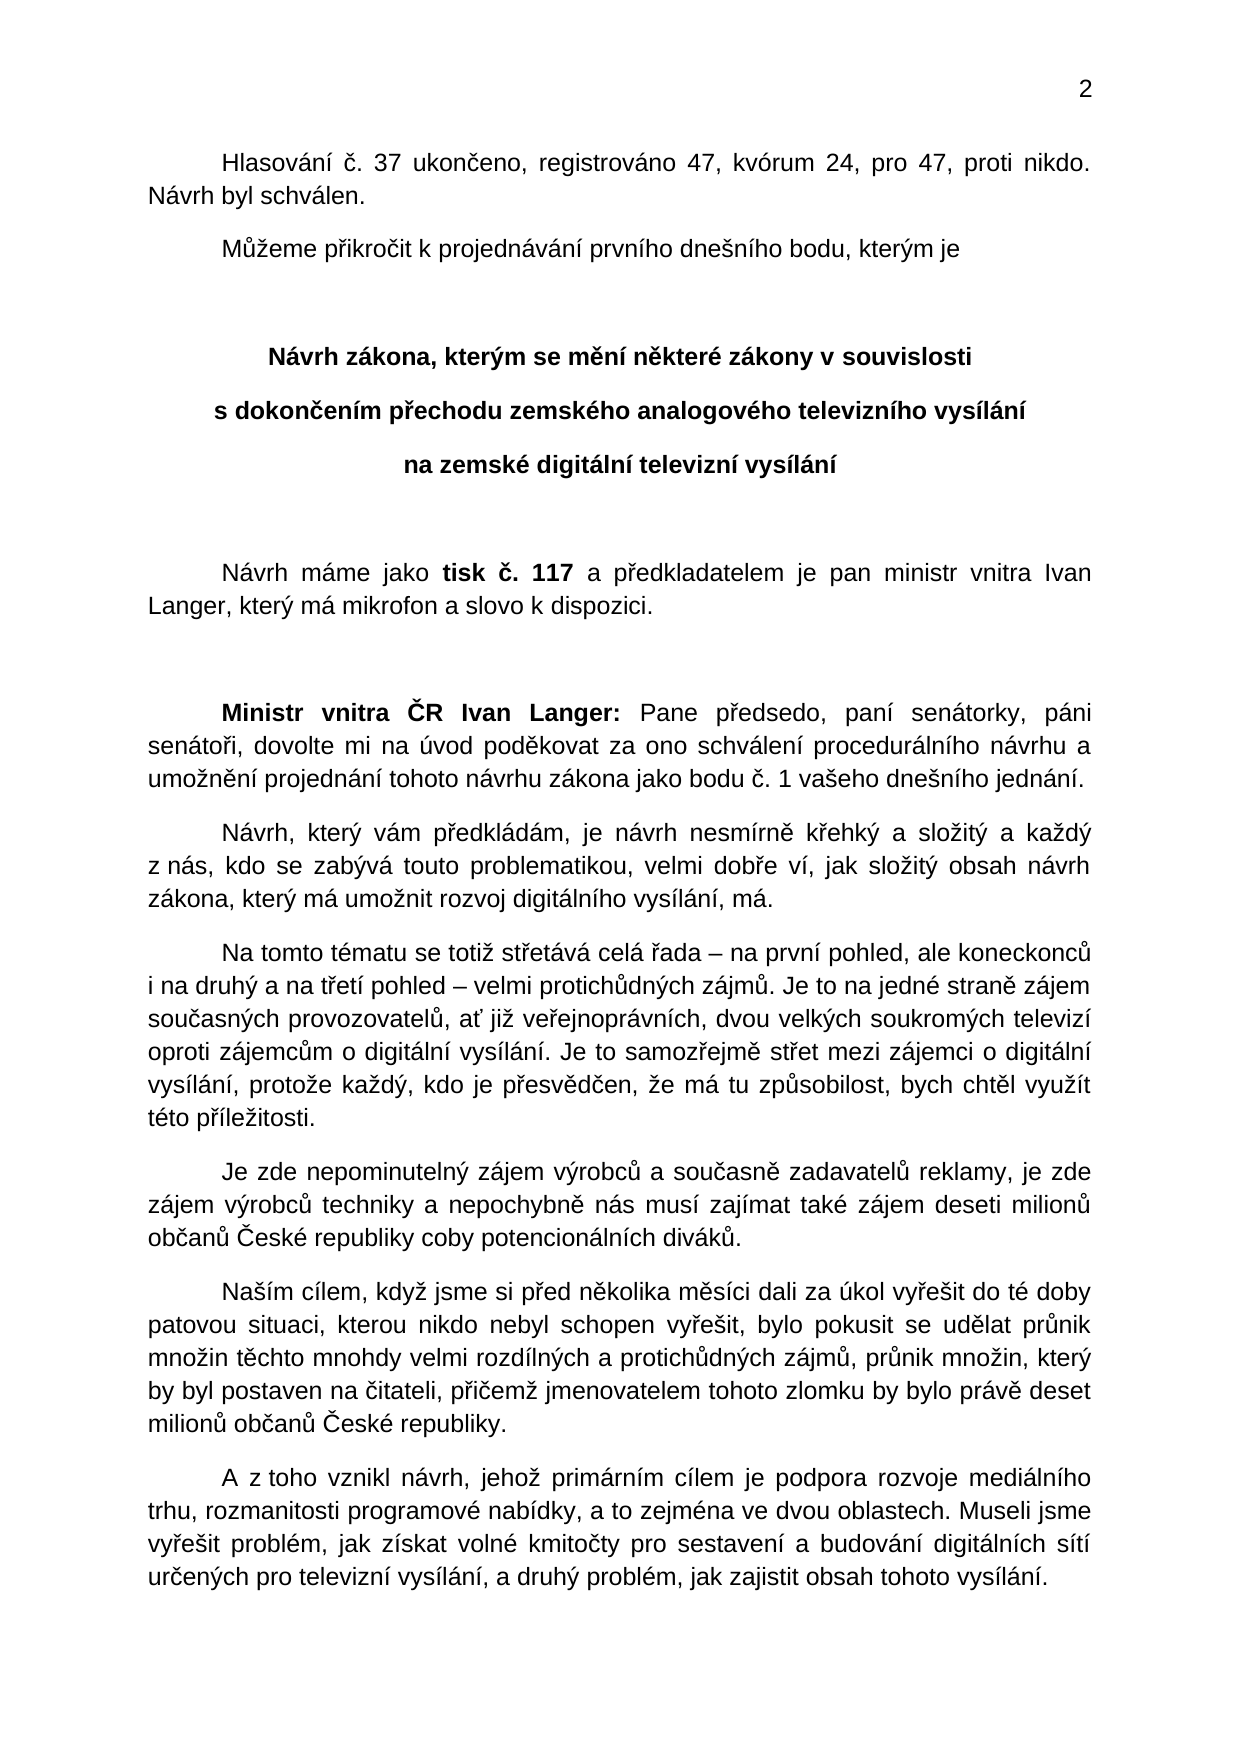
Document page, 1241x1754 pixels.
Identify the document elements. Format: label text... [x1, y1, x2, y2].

text Návrh zákona, kterým se mění některé zákony v souvislosti [148, 342, 1093, 371]
text s dokončením přechodu zemského analogového televizního vysílání [148, 396, 1093, 425]
text Návrh, který vám předkládám, je návrh nesmírně křehký a složitý a každý z nás, kdo se zabývá touto problematikou, velmi dobře ví, jak složitý obsah návrh zákona, který má umožnit rozvoj digitálního vysílání, má. [148, 818, 1093, 913]
text Naším cílem, když jsme si před několika měsíci dali za úkol vyřešit do té doby patovou situaci, kterou nikdo nebyl schopen vyřešit, bylo pokusit se udělat průnik množin těchto mnohdy velmi rozdílných a protichůdných zájmů, průnik množin, který by byl postaven na čitateli, přičemž jmenovatelem tohoto zlomku by bylo právě deset milionů občanů České republiky. [148, 1277, 1093, 1438]
text Ministr vnitra ČR Ivan Langer: Pane předsedo, paní senátorky, páni senátoři, dovolte mi na úvod poděkovat za ono schválení procedurálního návrhu a umožnění projednání tohoto návrhu zákona jako bodu č. 1 vašeho dnešního jednání. [148, 698, 1093, 793]
text Můžeme přikročit k projednávání prvního dnešního bodu, kterým je [148, 234, 1093, 263]
text A z toho vznikl návrh, jehož primárním cílem je podpora rozvoje mediálního trhu, rozmanitosti programové nabídky, a to zejména ve dvou oblastech. Museli jsme vyřešit problém, jak získat volné kmitočty pro sestavení a budování digitálních sítí určených pro televizní vysílání, a druhý problém, jak zajistit obsah tohoto vysílání. [148, 1463, 1093, 1591]
text Hlasování č. 37 ukončeno, registrováno 47, kvórum 24, pro 47, proti nikdo. Návrh byl schválen. [148, 148, 1093, 209]
text Je zde nepominutelný zájem výrobců a současně zadavatelů reklamy, je zde zájem výrobců techniky a nepochybně nás musí zajímat také zájem deseti milionů občanů České republiky coby potencionálních diváků. [148, 1157, 1093, 1252]
text Návrh máme jako tisk č. předkladatelem je pan ministr vnitra Ivan Langer, který má mikrofon a slovo k dispozici. [148, 558, 1093, 619]
text Na tomto tématu se totiž střetává celá řada – na první pohled, ale koneckonců i na druhý a na třetí pohled – velmi protichůdných zájmů. Je to na jedné straně zájem současných provozovatelů, ať již veřejnoprávních, dvou velkých soukromých televizí oproti zájemcům o digitální vysílání. Je to samozřejmě střet mezi zájemci o digitální vysílání, protože každý, kdo je přesvědčen, že má tu způsobilost, bych chtěl využít této příležitosti. [148, 938, 1093, 1132]
text na zemské digitální televizní vysílání [148, 450, 1093, 479]
